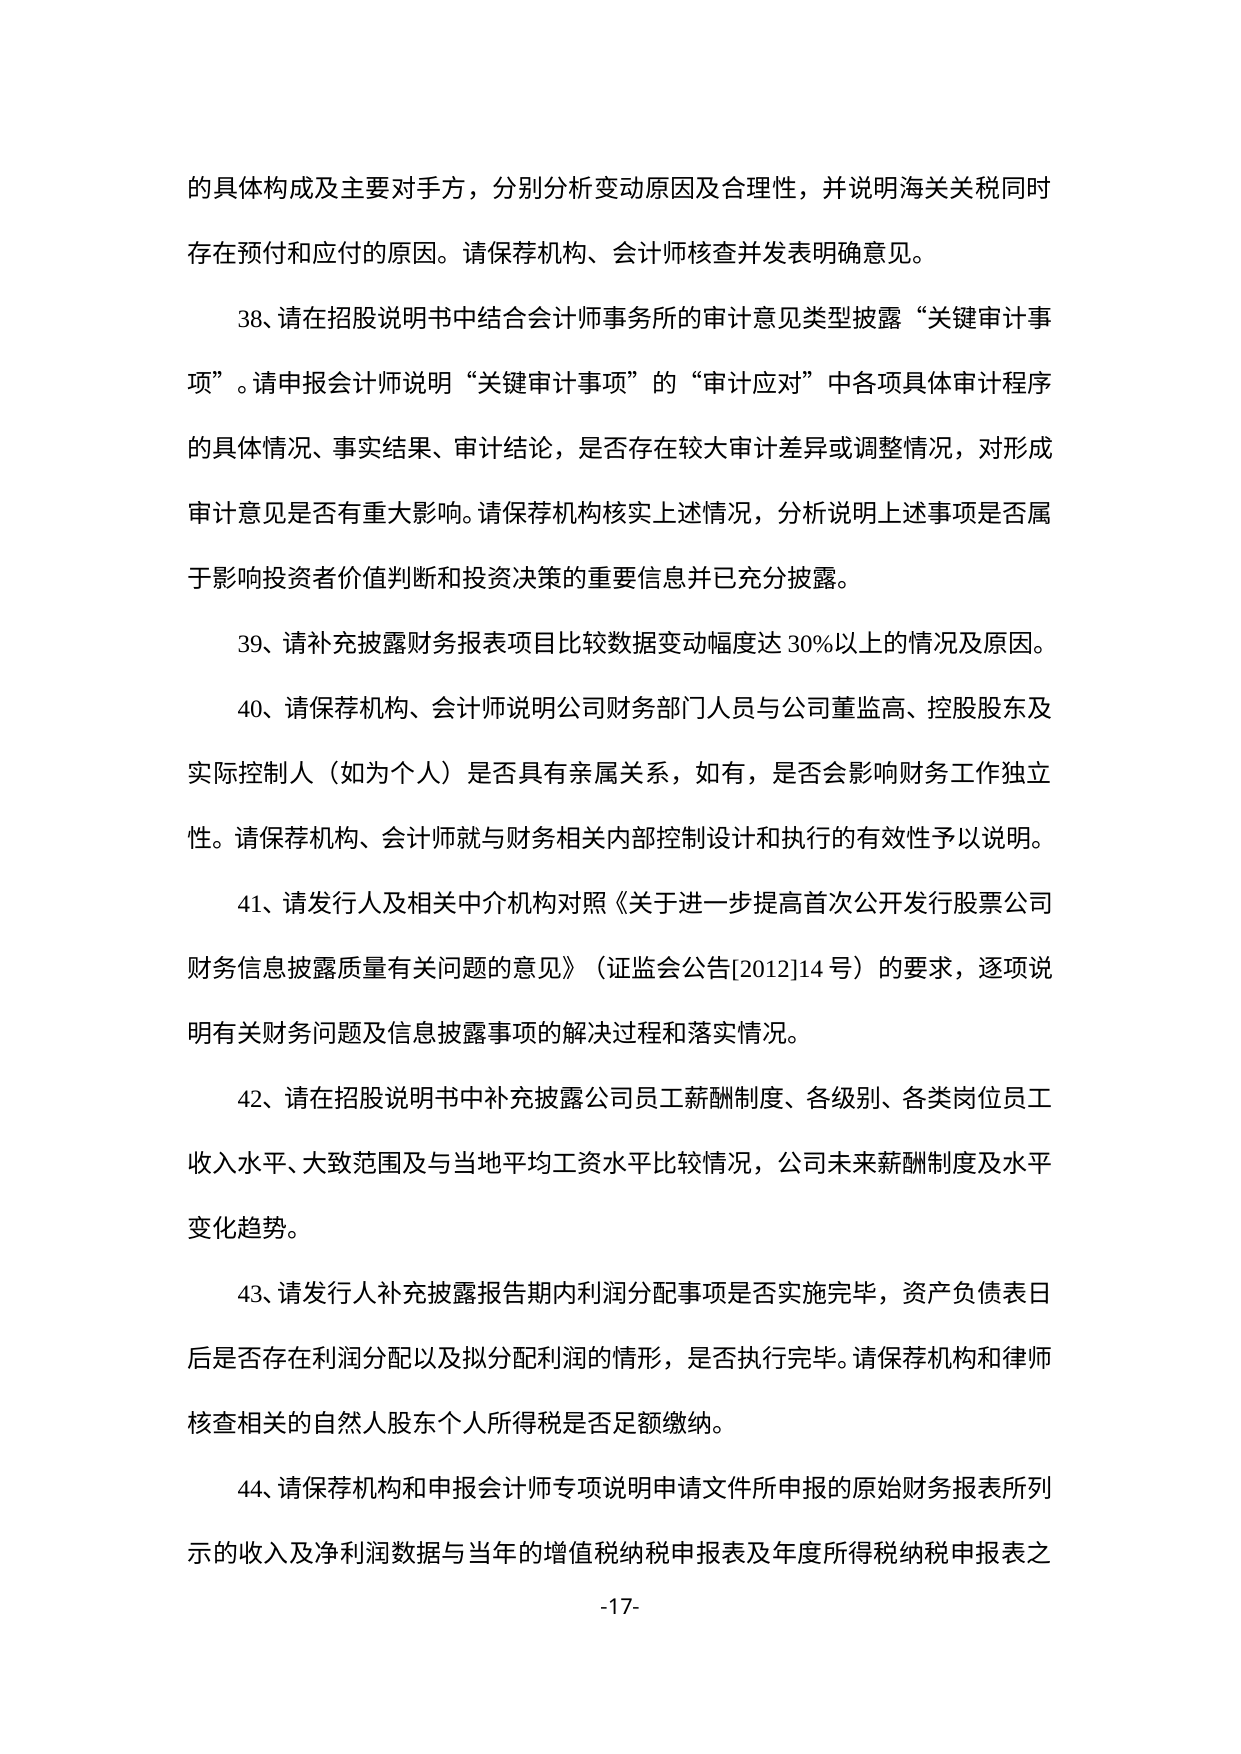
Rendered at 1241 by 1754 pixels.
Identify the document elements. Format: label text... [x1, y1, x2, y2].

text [187, 1454, 1053, 1584]
text 38、请在招股说明书中结合会计师事务所的审计意见类型披露“关键审计事项”。请申报会计师说明“关键审计事项”的“审计应对”中各项具体审计程序的具体情况、事实结果、审计结论，是否存在较大审计差异或调整情况，对形成审计意见是否有重大影响。请保荐机构核实上述情况，分析说明上述事项是否属于影响投资者价值判断和投资决策的重要信息并已充分披露。 [187, 414, 1053, 739]
text 41、请发行人及相关中介机构对照《关于进一步提高首次公开发行股票公司财务信息披露质量有关问题的意见》（证监会公告[2012]14号）的要求，逐项说明有关财务问题及信息披露事项的解决过程和落实情况。 [187, 1064, 1053, 1259]
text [187, 154, 1053, 414]
text 40、请保荐机构、会计师说明公司财务部门人员与公司董监高、控股股东及实际控制人（如为个人）是否具有亲属关系，如有，是否会影响财务工作独立性。请保荐机构、会计师就与财务相关内部控制设计和执行的有效性予以说明。 [187, 804, 1053, 1064]
text 42、请在招股说明书中补充披露公司员工薪酬制度、各级别、各类岗位员工收入水平、大致范围及与当地平均工资水平比较情况，公司未来薪酬制度及水平变化趋势。 [187, 1259, 1053, 1454]
text 39、请补充披露财务报表项目比较数据变动幅度达30%以上的情况及原因。 [187, 739, 1053, 804]
